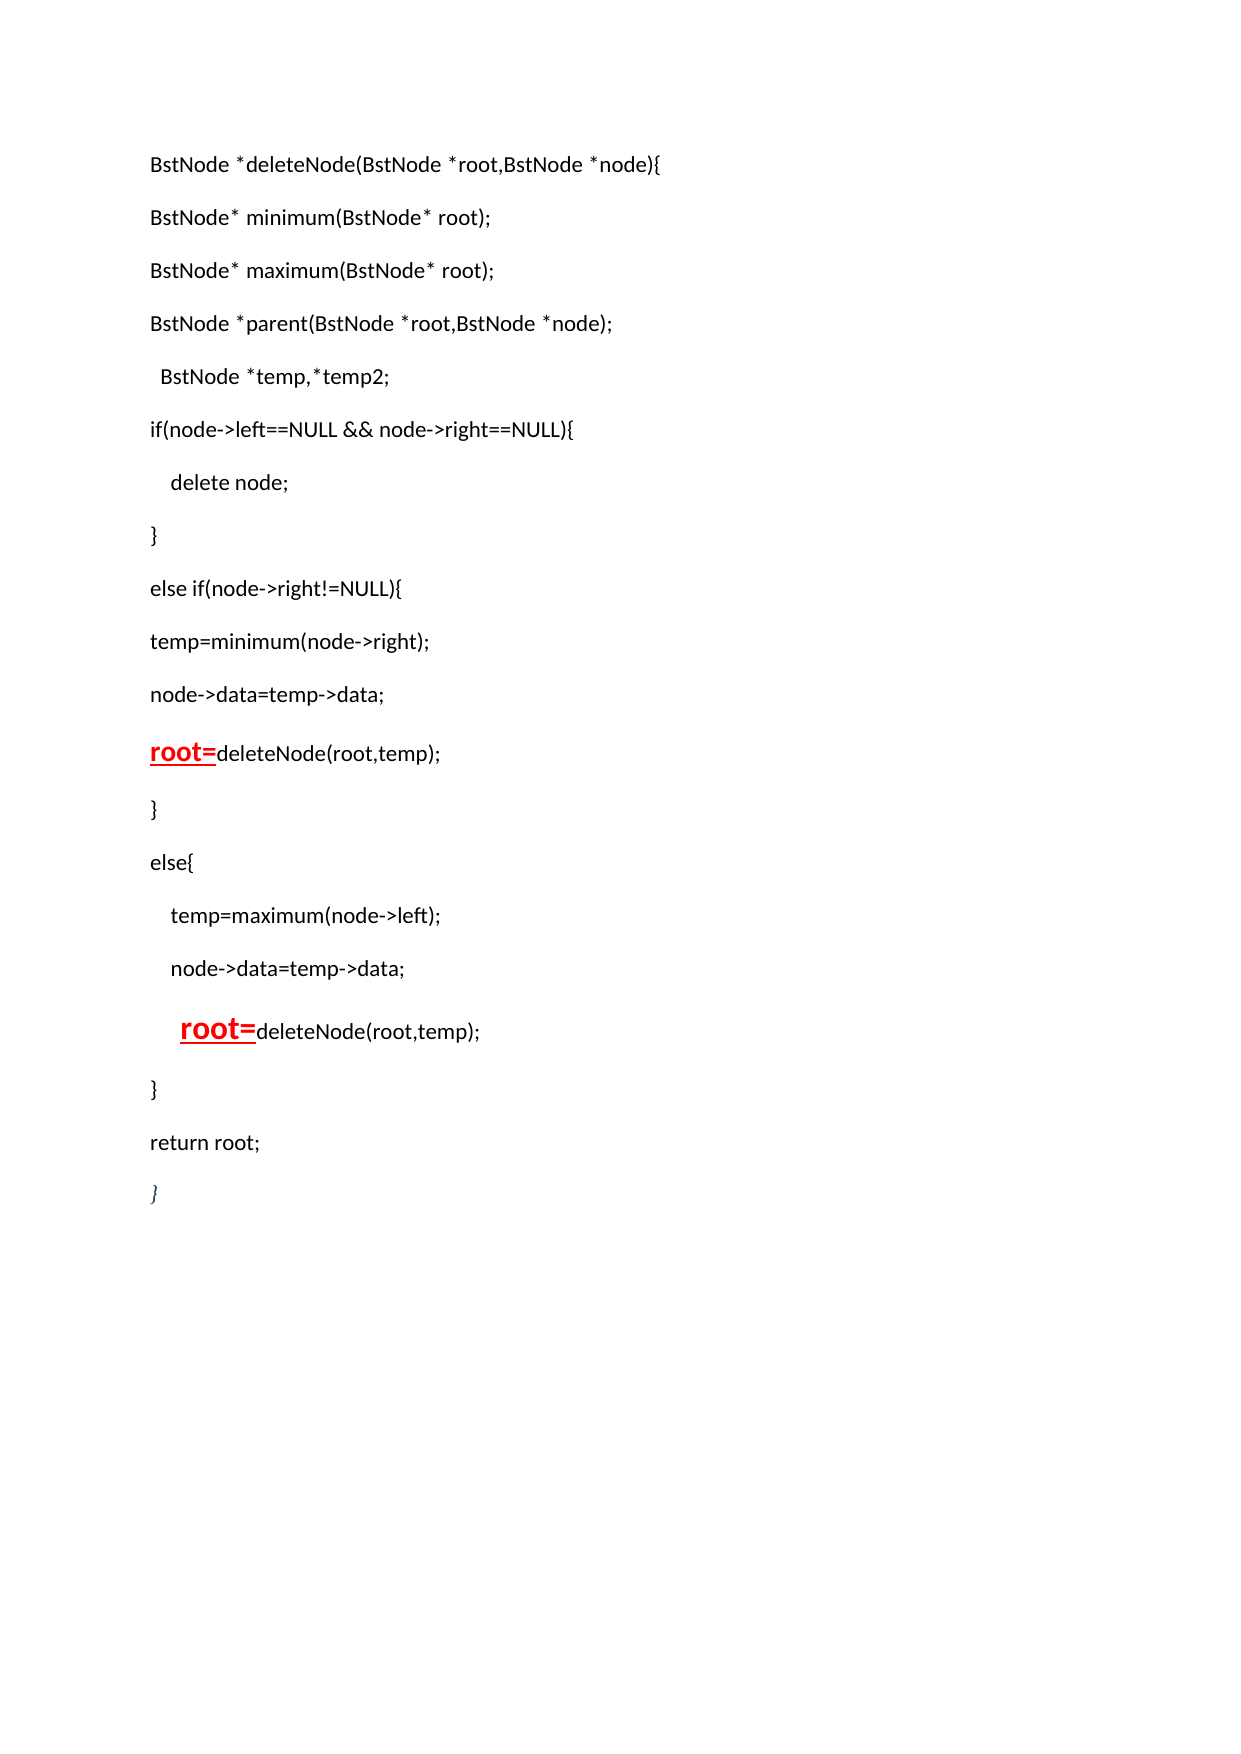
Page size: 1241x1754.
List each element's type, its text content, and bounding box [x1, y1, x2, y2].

text else if(node->right!=NULL){ [150, 574, 1090, 602]
text BstNode *deleteNode(BstNode *root,BstNode *node){ [150, 150, 1090, 178]
text node->data=temp->data; [150, 954, 1090, 982]
text delete node; [150, 468, 1090, 496]
text BstNode *temp,*temp2; [150, 362, 1090, 390]
subtitle } [150, 1181, 1090, 1207]
text root=deleteNode(root,temp); [150, 733, 1090, 769]
text temp=maximum(node->left); [150, 901, 1090, 929]
text } [150, 795, 1090, 823]
text node->data=temp->data; [150, 680, 1090, 708]
text if(node->left==NULL && node->right==NULL){ [150, 415, 1090, 443]
text temp=minimum(node->right); [150, 627, 1090, 655]
text BstNode* maximum(BstNode* root); [150, 256, 1090, 284]
text else{ [150, 848, 1090, 876]
text BstNode* minimum(BstNode* root); [150, 203, 1090, 231]
text root=deleteNode(root,temp); [150, 1007, 1090, 1048]
text BstNode *parent(BstNode *root,BstNode *node); [150, 309, 1090, 337]
text } [150, 521, 1090, 549]
text return root; [150, 1128, 1090, 1156]
text } [150, 1075, 1090, 1103]
